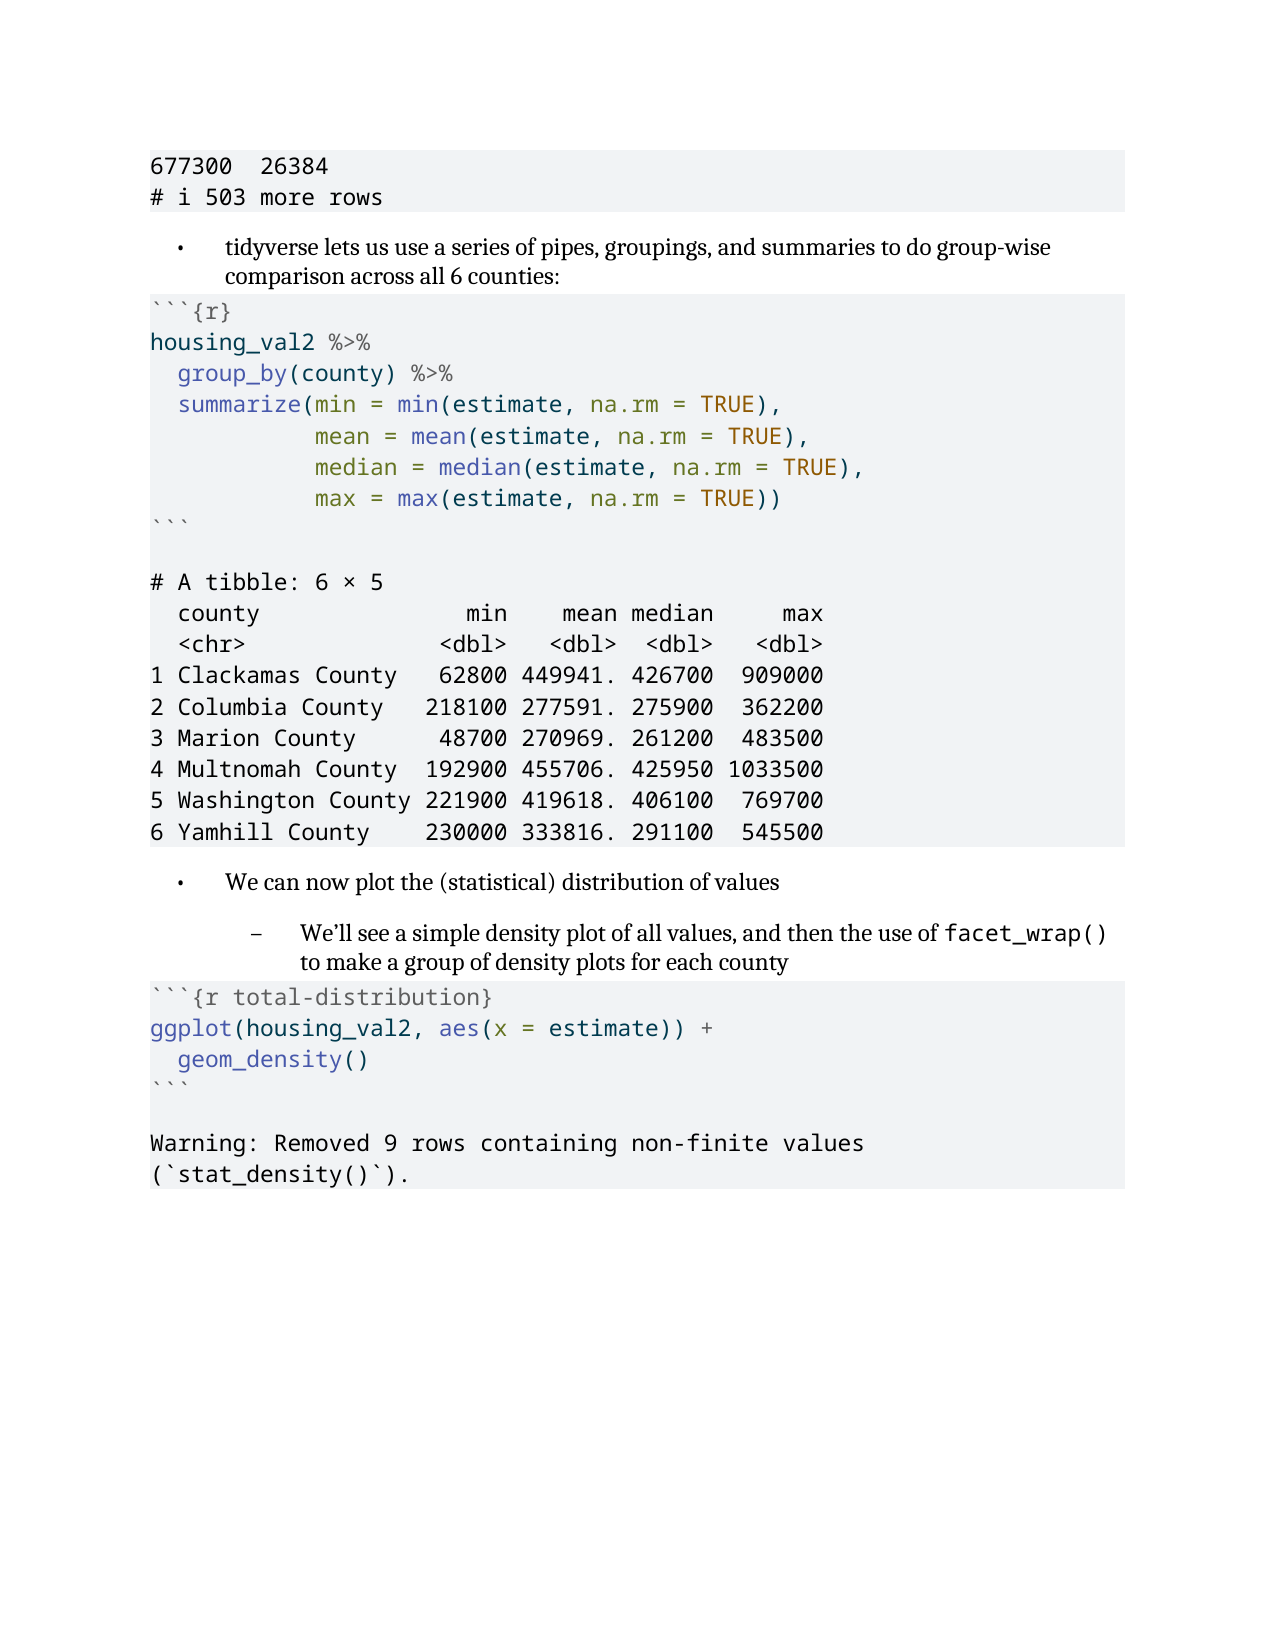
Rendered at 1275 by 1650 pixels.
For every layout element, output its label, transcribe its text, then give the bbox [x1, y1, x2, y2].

text Warning: Removed 9 rows containing non-finite values (`stat_density()`). [150, 1127, 1125, 1189]
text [150, 150, 1125, 212]
text ```{r total-distribution} ggplot(housing_val2, aes(x = estimate)) + geom_density() ``` [150, 981, 1125, 1106]
list tidyverse lets us use a series of pipes, groupings, and summaries to do group-wise comparison across all 6 counties: [175, 233, 1125, 291]
text # A tibble: 6 × 5 county min mean median max <chr> <dbl> <dbl> <dbl> <dbl> 1 Clackamas County 62800 449941. 426700 909000 2 Columbia County 218100 277591. 275900 362200 3 Marion County 48700 270969. 261200 483500 4 Multnomah County 192900 455706. 425950 1033500 5 Washington County 221900 419618. 406100 769700 6 Yamhill County 230000 333816. 291100 545500 [150, 565, 1125, 847]
list We can now plot the (statistical) distribution of values [175, 867, 1125, 896]
list We’ll see a simple density plot of all values, and then the use of facet_wrap() to make a group of density plots for each county [250, 917, 1125, 977]
text ```{r} housing_val2 %>% group_by(county) %>% summarize(min = min(estimate, na.rm = TRUE), mean = mean(estimate, na.rm = TRUE), median = median(estimate, na.rm = TRUE), max = max(estimate, na.rm = TRUE)) ``` [150, 294, 1125, 544]
